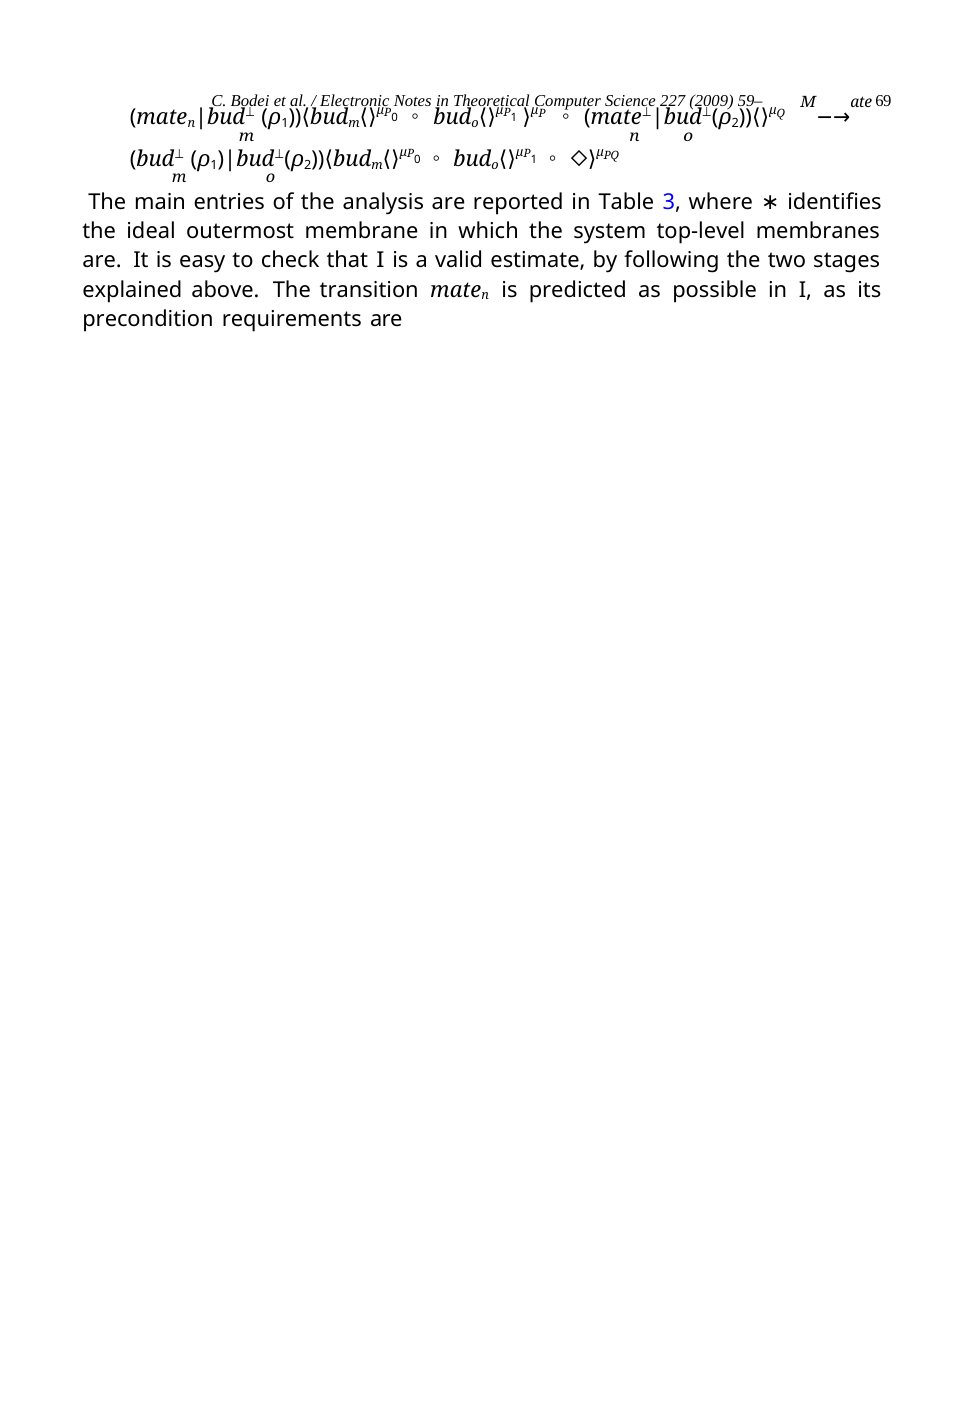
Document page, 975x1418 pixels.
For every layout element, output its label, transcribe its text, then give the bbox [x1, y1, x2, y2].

text (maten|bud⊥ (ρ1))⟨budm⟨⟩μP0 ◦ budo⟨⟩μP1 ⟩μP ◦ (mate⊥|bud⊥(ρ2))⟨⟩μQ M−→ate [658, 108, 937, 128]
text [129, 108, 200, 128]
text (bud⊥ (ρ1)|bud⊥(ρ2))⟨budm⟨⟩μP0 ◦ budo⟨⟩μP1 ◦ ⬦⟩μPQ [231, 152, 937, 170]
text m n o [238, 128, 937, 144]
text The main entries of the analysis are reported in Table 3, where ∗ identifies the ideal outermost membrane in which the system top-level membranes are. It is easy to check that I is a valid estimate, by following the two stages explained above. The transition maten is predicted as possible in I, as its precondition requirements are [82, 186, 881, 333]
text m o [172, 170, 937, 185]
text (maten|bud⊥ (ρ1))⟨budm⟨⟩μP0 ◦ budo⟨⟩μP1 ⟩μP ◦ (mate⊥|bud⊥(ρ2))⟨⟩μQ M−→ate [202, 108, 656, 128]
